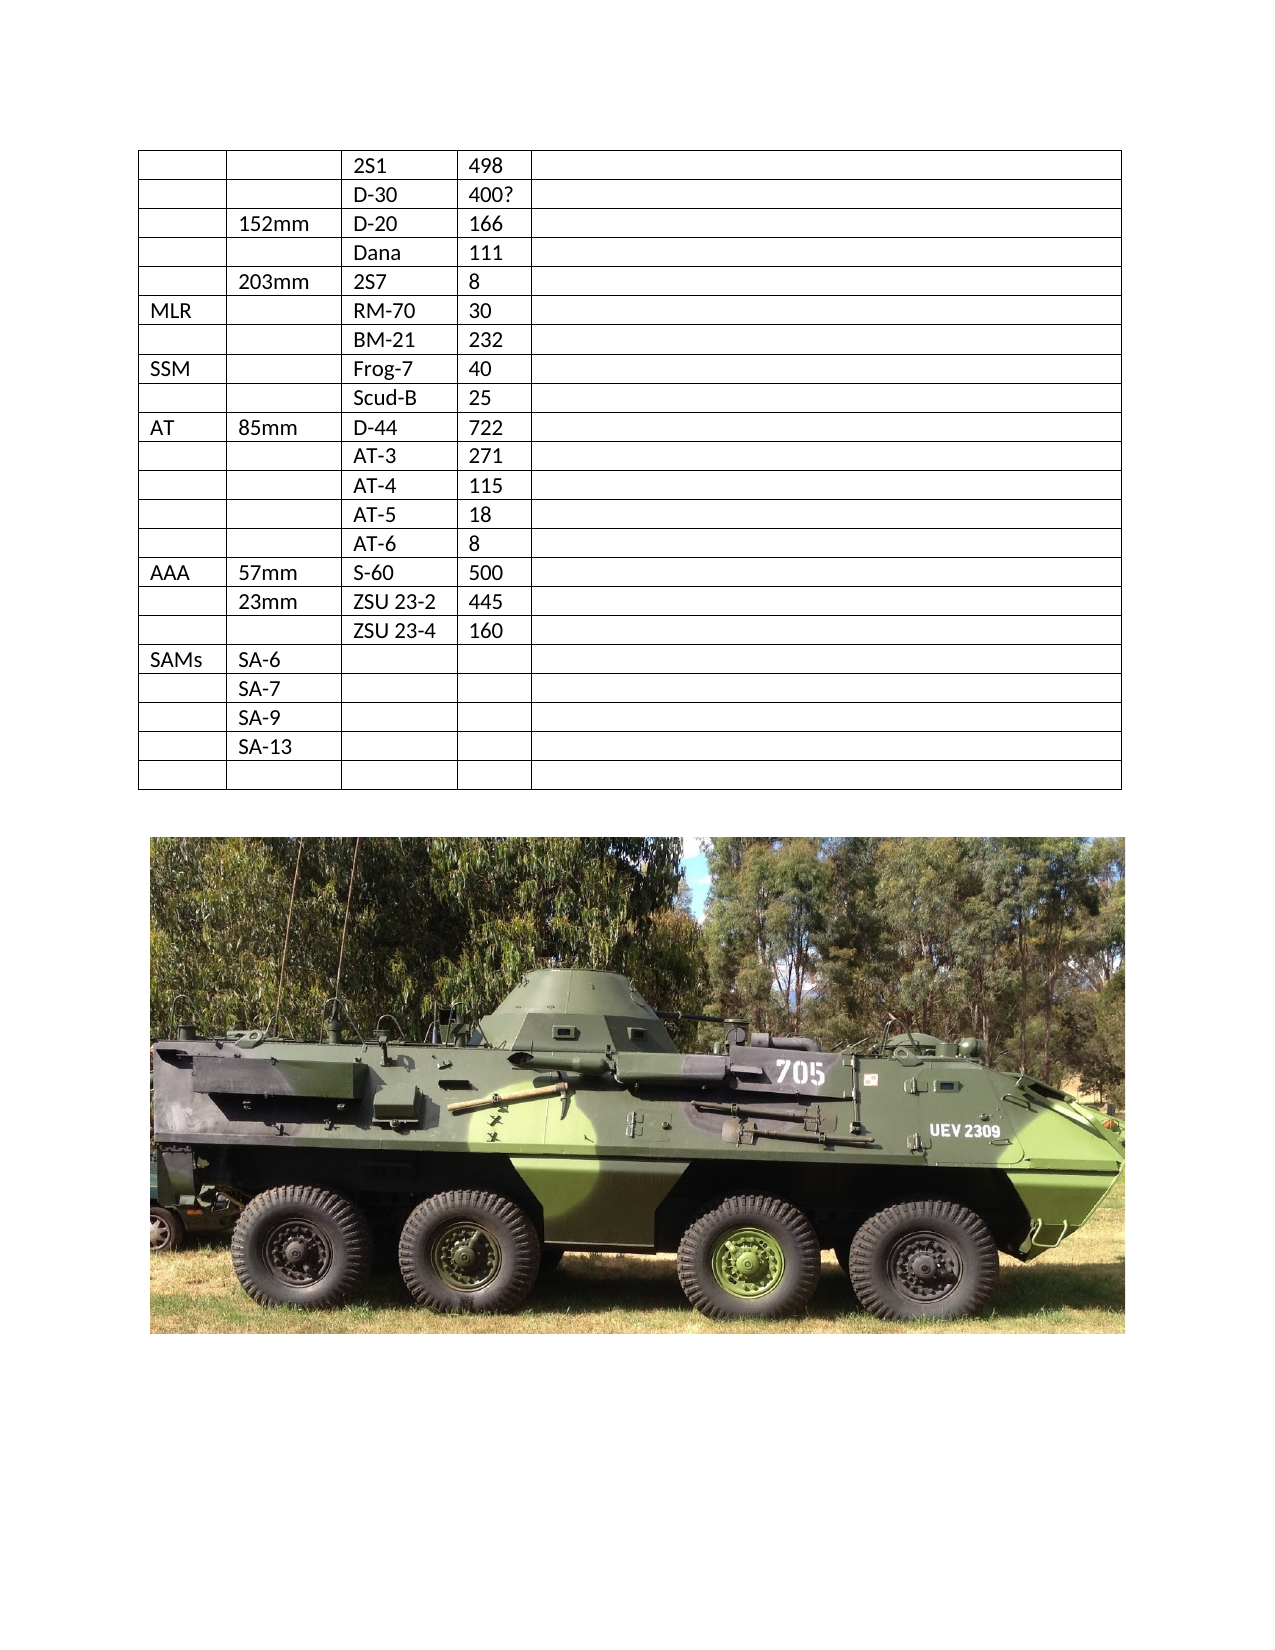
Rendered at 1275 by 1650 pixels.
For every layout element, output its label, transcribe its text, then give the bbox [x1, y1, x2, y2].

table_cell [139, 616, 226, 644]
table_cell [139, 703, 226, 731]
table_cell ZSU 23-4 [342, 616, 457, 644]
table_cell [139, 761, 226, 789]
table_cell [532, 703, 1121, 731]
table_cell [532, 471, 1121, 499]
table_cell [227, 471, 341, 499]
table_cell [532, 413, 1121, 441]
table_cell [532, 209, 1121, 237]
table_cell [227, 442, 341, 470]
table_cell D-44 [342, 413, 457, 441]
table_cell 40 [458, 355, 531, 382]
table_cell 271 [458, 442, 531, 470]
table_cell [532, 180, 1121, 208]
table_cell SA-7 [227, 674, 341, 702]
table_cell SSM [139, 355, 226, 382]
table_cell Dana [342, 238, 457, 266]
table_cell 111 [458, 238, 531, 266]
table_cell [532, 674, 1121, 702]
table_cell [139, 442, 226, 470]
table_cell [227, 355, 341, 382]
table_cell [139, 325, 226, 353]
table_cell [139, 384, 226, 412]
table_cell [532, 761, 1121, 789]
table_cell 23mm [227, 587, 341, 615]
table_cell [532, 238, 1121, 266]
table_cell [139, 238, 226, 266]
table_cell 166 [458, 209, 531, 237]
table_cell 160 [458, 616, 531, 644]
table_cell 500 [458, 558, 531, 586]
table_cell [458, 703, 531, 731]
table_cell [342, 732, 457, 760]
table_cell [227, 296, 341, 324]
table_cell AAA [139, 558, 226, 586]
table_cell 152mm [227, 209, 341, 237]
table_cell [342, 703, 457, 731]
table_cell 400? [458, 180, 531, 208]
table_cell [532, 325, 1121, 353]
table_cell 57mm [227, 558, 341, 586]
table_cell [532, 442, 1121, 470]
table_cell AT-4 [342, 471, 457, 499]
table_cell [139, 471, 226, 499]
table_cell [532, 384, 1121, 412]
table_cell [458, 761, 531, 789]
table_cell [532, 529, 1121, 557]
table_cell [532, 558, 1121, 586]
table_cell 722 [458, 413, 531, 441]
table_cell [227, 384, 341, 412]
table_cell [532, 616, 1121, 644]
table_cell [227, 616, 341, 644]
table_cell [139, 529, 226, 557]
table_cell [342, 761, 457, 789]
table_cell AT-6 [342, 529, 457, 557]
table_cell [532, 355, 1121, 382]
table_cell [227, 238, 341, 266]
table_cell [227, 500, 341, 528]
table_cell 30 [458, 296, 531, 324]
table_cell MLR [139, 296, 226, 324]
table_cell 8 [458, 267, 531, 295]
table_cell AT-3 [342, 442, 457, 470]
table_cell 232 [458, 325, 531, 353]
table_cell [532, 500, 1121, 528]
table_cell SA-13 [227, 732, 341, 760]
table_cell [139, 151, 226, 179]
table_cell [139, 732, 226, 760]
table_cell [139, 267, 226, 295]
table_cell [532, 267, 1121, 295]
table_cell 85mm [227, 413, 341, 441]
table_cell Scud-B [342, 384, 457, 412]
table_cell [458, 645, 531, 673]
table_cell [532, 296, 1121, 324]
table_cell 8 [458, 529, 531, 557]
table_cell [532, 151, 1121, 179]
table_cell [139, 587, 226, 615]
table_cell SAMs [139, 645, 226, 673]
table_cell 2S1 [342, 151, 457, 179]
table_cell [227, 529, 341, 557]
table_cell RM-70 [342, 296, 457, 324]
table_cell [532, 645, 1121, 673]
table_cell 203mm [227, 267, 341, 295]
table_cell [139, 674, 226, 702]
table_cell [532, 732, 1121, 760]
table_cell Frog-7 [342, 355, 457, 382]
picture [150, 837, 1125, 1334]
table_cell D-20 [342, 209, 457, 237]
table_cell AT-5 [342, 500, 457, 528]
table_cell [227, 180, 341, 208]
table_cell [139, 180, 226, 208]
table_cell [458, 732, 531, 760]
table_cell [139, 209, 226, 237]
table_cell SA-9 [227, 703, 341, 731]
table_cell [227, 151, 341, 179]
table_cell [532, 587, 1121, 615]
table_cell 498 [458, 151, 531, 179]
table_cell D-30 [342, 180, 457, 208]
table_cell SA-6 [227, 645, 341, 673]
table_cell 445 [458, 587, 531, 615]
table_cell ZSU 23-2 [342, 587, 457, 615]
table_cell 2S7 [342, 267, 457, 295]
table_cell BM-21 [342, 325, 457, 353]
table_cell 25 [458, 384, 531, 412]
table_cell S-60 [342, 558, 457, 586]
table_cell [458, 674, 531, 702]
table_cell [342, 645, 457, 673]
table_cell 115 [458, 471, 531, 499]
table_cell AT [139, 413, 226, 441]
table_cell [139, 500, 226, 528]
table_cell 18 [458, 500, 531, 528]
table_cell [227, 325, 341, 353]
table_cell [227, 761, 341, 789]
table_cell [342, 674, 457, 702]
